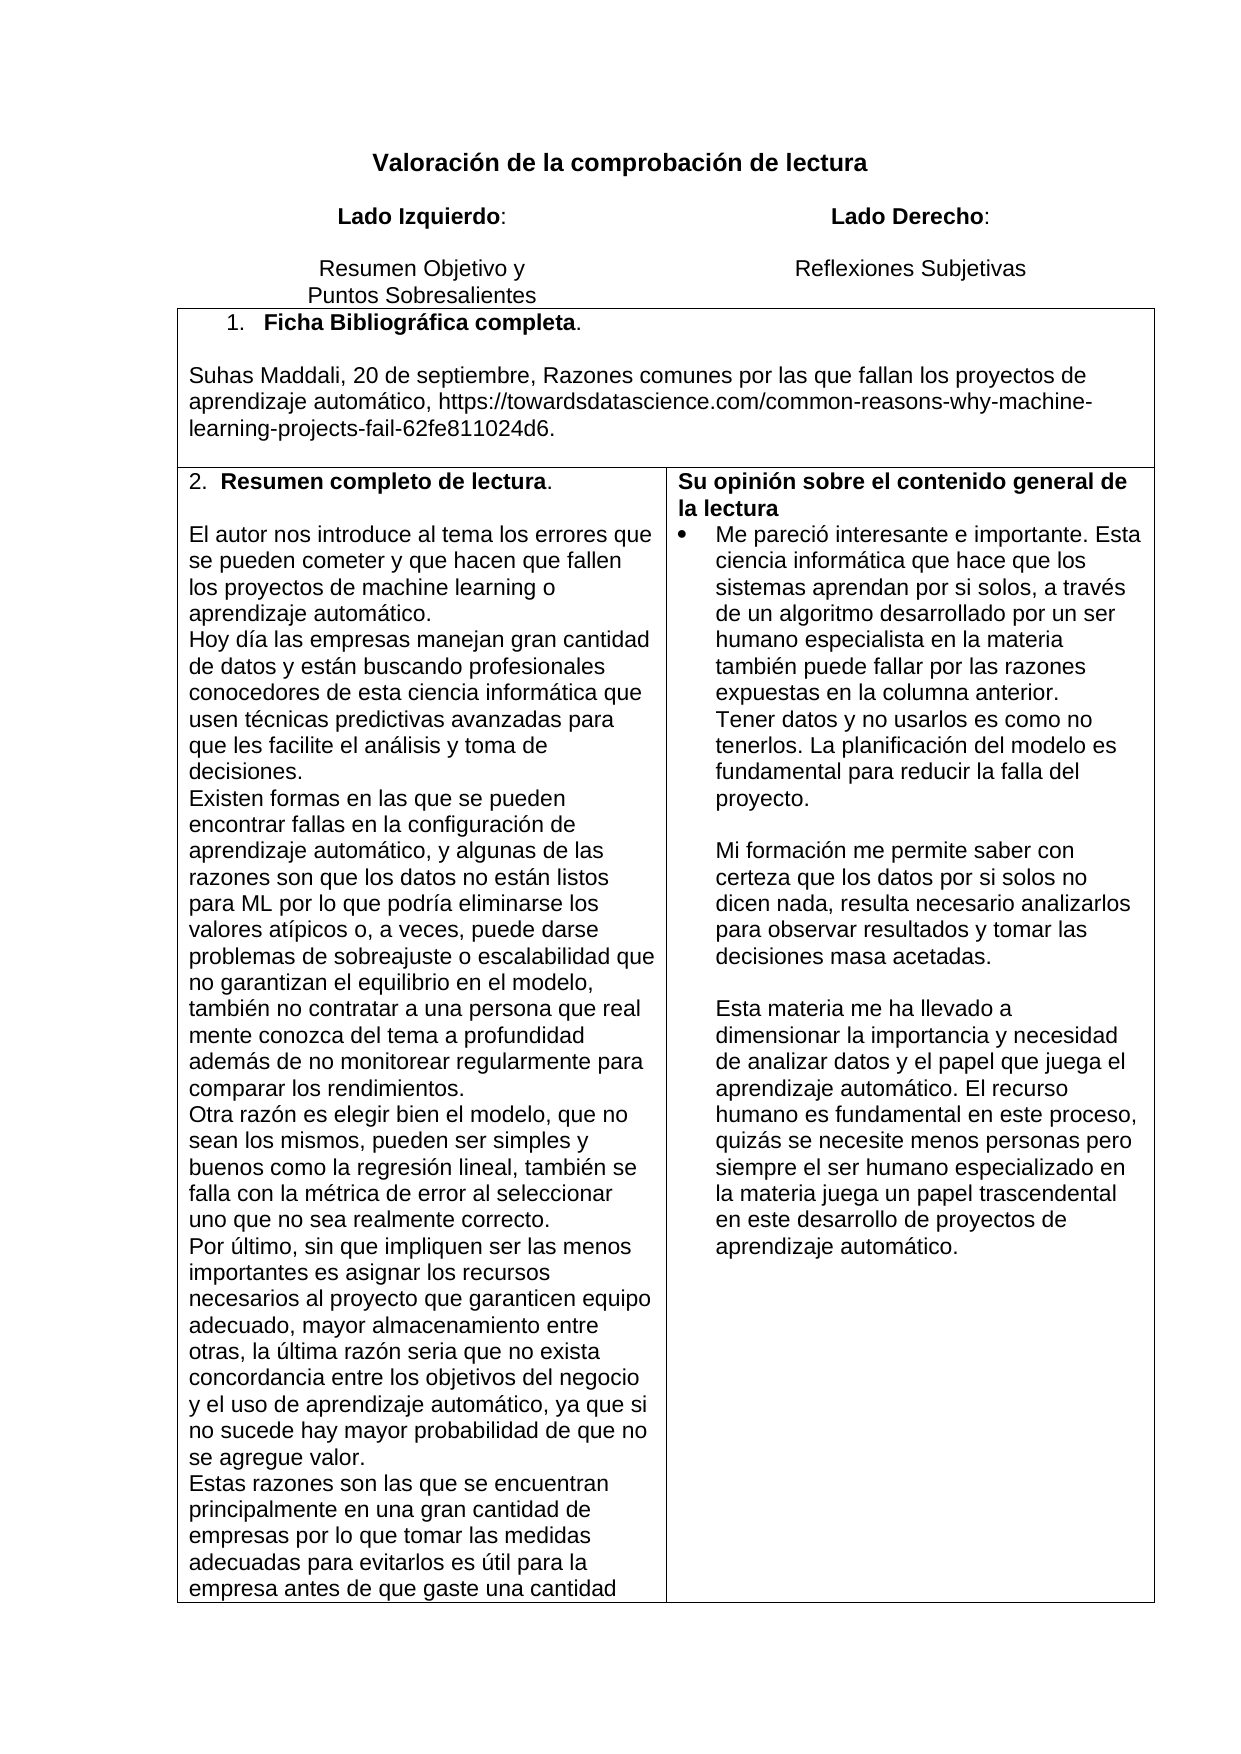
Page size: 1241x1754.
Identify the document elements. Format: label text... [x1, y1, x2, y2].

table_header Lado Izquierdo: Resumen Objetivo y Puntos Sobresalientes [177, 203, 667, 308]
table_header Lado Derecho: Reflexiones Subjetivas [667, 203, 1154, 308]
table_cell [667, 468, 1154, 1602]
table_cell Ficha Bibliográfica completa. Suhas Maddali, 20 de septiembre, Razones comunes por las que fallan los proyectos de aprendizaje automático, https://towardsdatascience.com/common-reasons-why-machine-learning-projects-fail-62fe811024d6. [178, 309, 1154, 467]
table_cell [178, 468, 666, 1602]
text Valoración de la comprobación de lectura [177, 148, 1063, 176]
